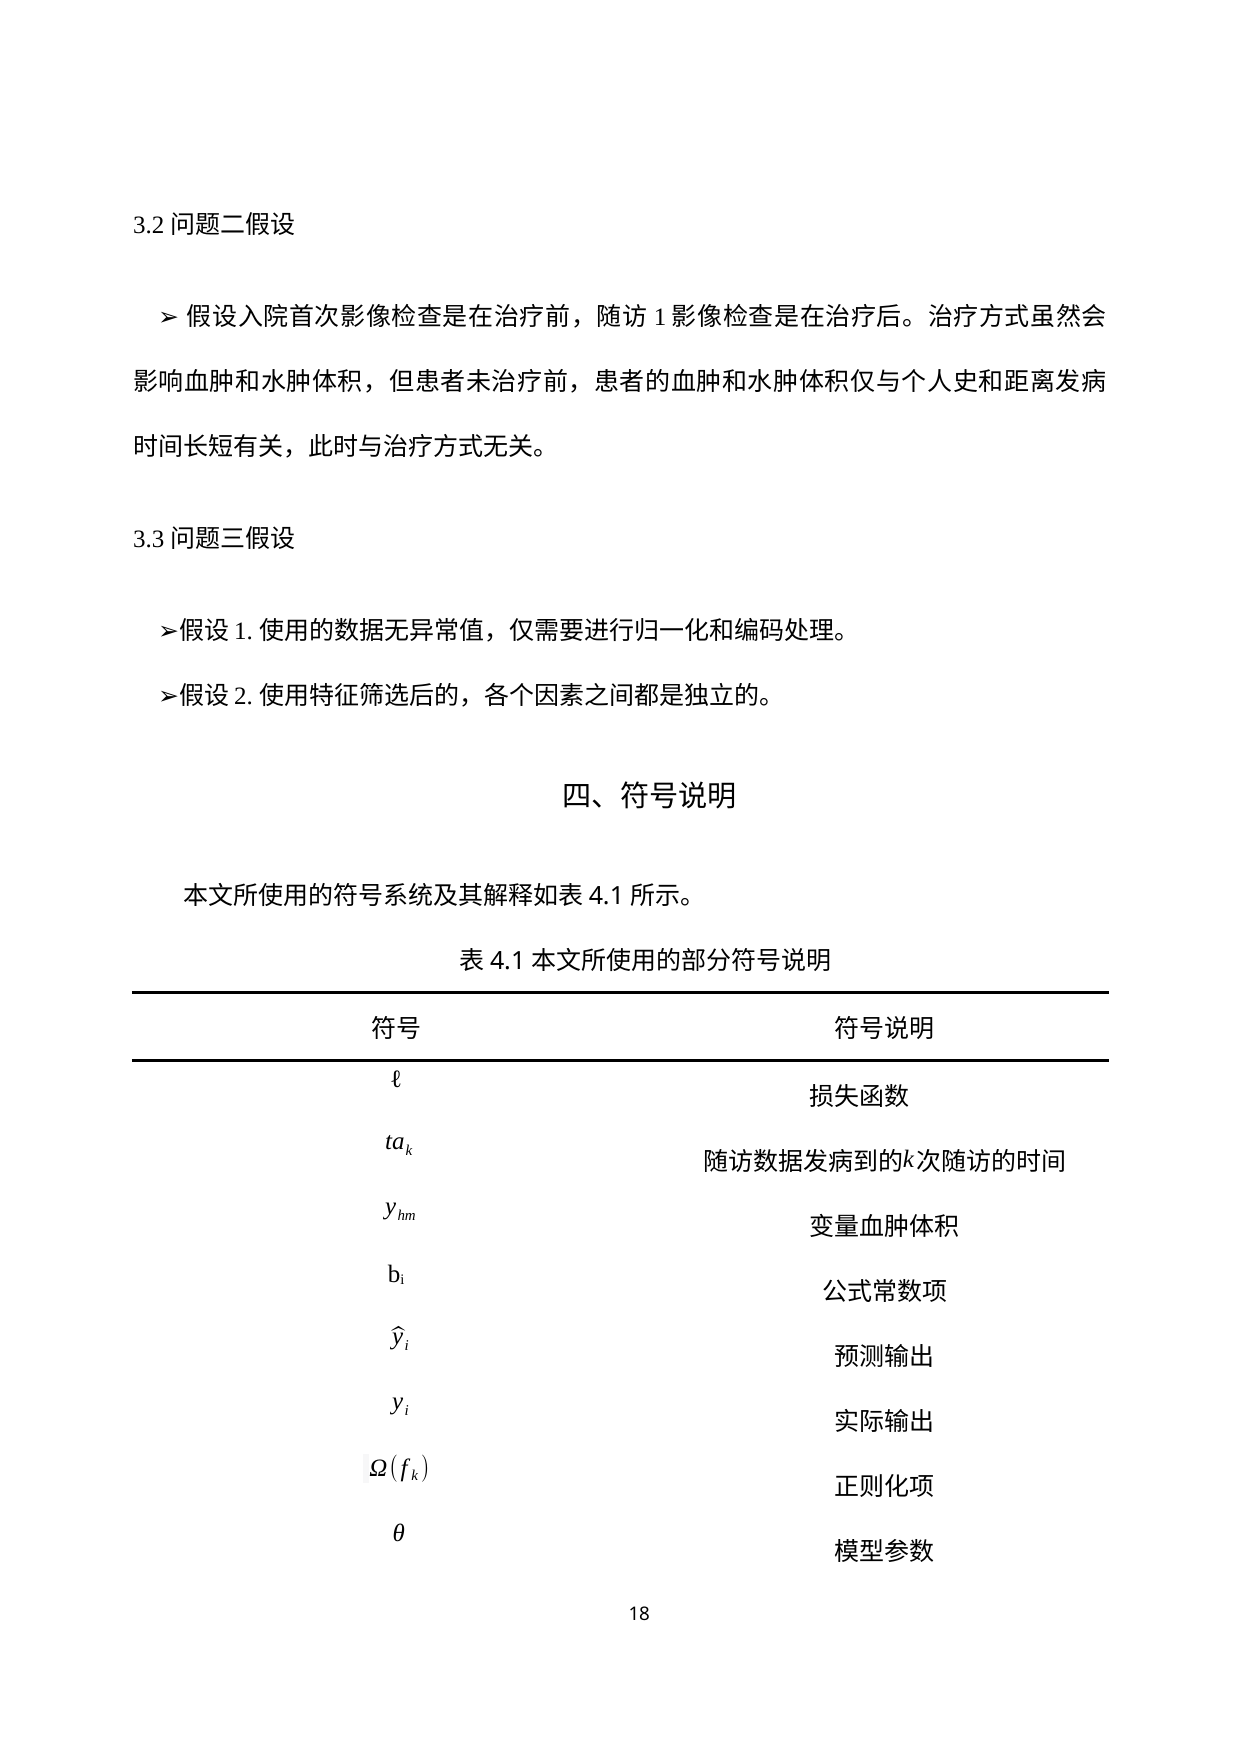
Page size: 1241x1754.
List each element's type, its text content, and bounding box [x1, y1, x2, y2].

table_cell 损失函数 [610, 1062, 1109, 1127]
table_cell 正则化项 [610, 1452, 1109, 1517]
table_cell [132, 1322, 610, 1387]
subtitle 3.2 问题二假设 [133, 190, 1107, 255]
table_cell bi [132, 1257, 610, 1322]
table_cell 模型参数 [610, 1517, 1109, 1582]
table_cell 实际输出 [610, 1387, 1109, 1452]
table_cell [132, 1192, 610, 1257]
table_cell 预测输出 [610, 1322, 1109, 1387]
table_cell 变量血肿体积 [610, 1192, 1109, 1257]
table_header 符号说明 [610, 994, 1109, 1059]
table_cell 随访数据发病到的次随访的时间 [610, 1127, 1109, 1192]
table_cell [132, 1517, 610, 1582]
table_header 符号 [132, 994, 610, 1059]
text 表 4.1 本文所使用的部分符号说明 [133, 926, 1107, 991]
text 本文所使用的符号系统及其解释如表 4.1 所示。 [133, 861, 1107, 926]
table_cell [132, 1387, 610, 1452]
subtitle 四、符号说明 [133, 761, 1107, 826]
table_cell ℓ [132, 1062, 610, 1127]
table_cell [132, 1452, 610, 1517]
subtitle 3.3 问题三假设 [133, 504, 1107, 569]
table_cell 公式常数项 [610, 1257, 1109, 1322]
table_cell [132, 1127, 610, 1192]
text ➢假设1. 使用的数据无异常值，仅需要进行归一化和编码处理。 [133, 596, 1107, 661]
text ➢假设2. 使用特征筛选后的，各个因素之间都是独立的。 [133, 661, 1107, 726]
text ➢ 假设入院首次影像检查是在治疗前，随访1影像检查是在治疗后。治疗方式虽然会影响血肿和水肿体积，但患者未治疗前，患者的血肿和水肿体积仅与个人史和距离发病时间长短有关，此时与治疗方式无关。 [133, 282, 1107, 477]
